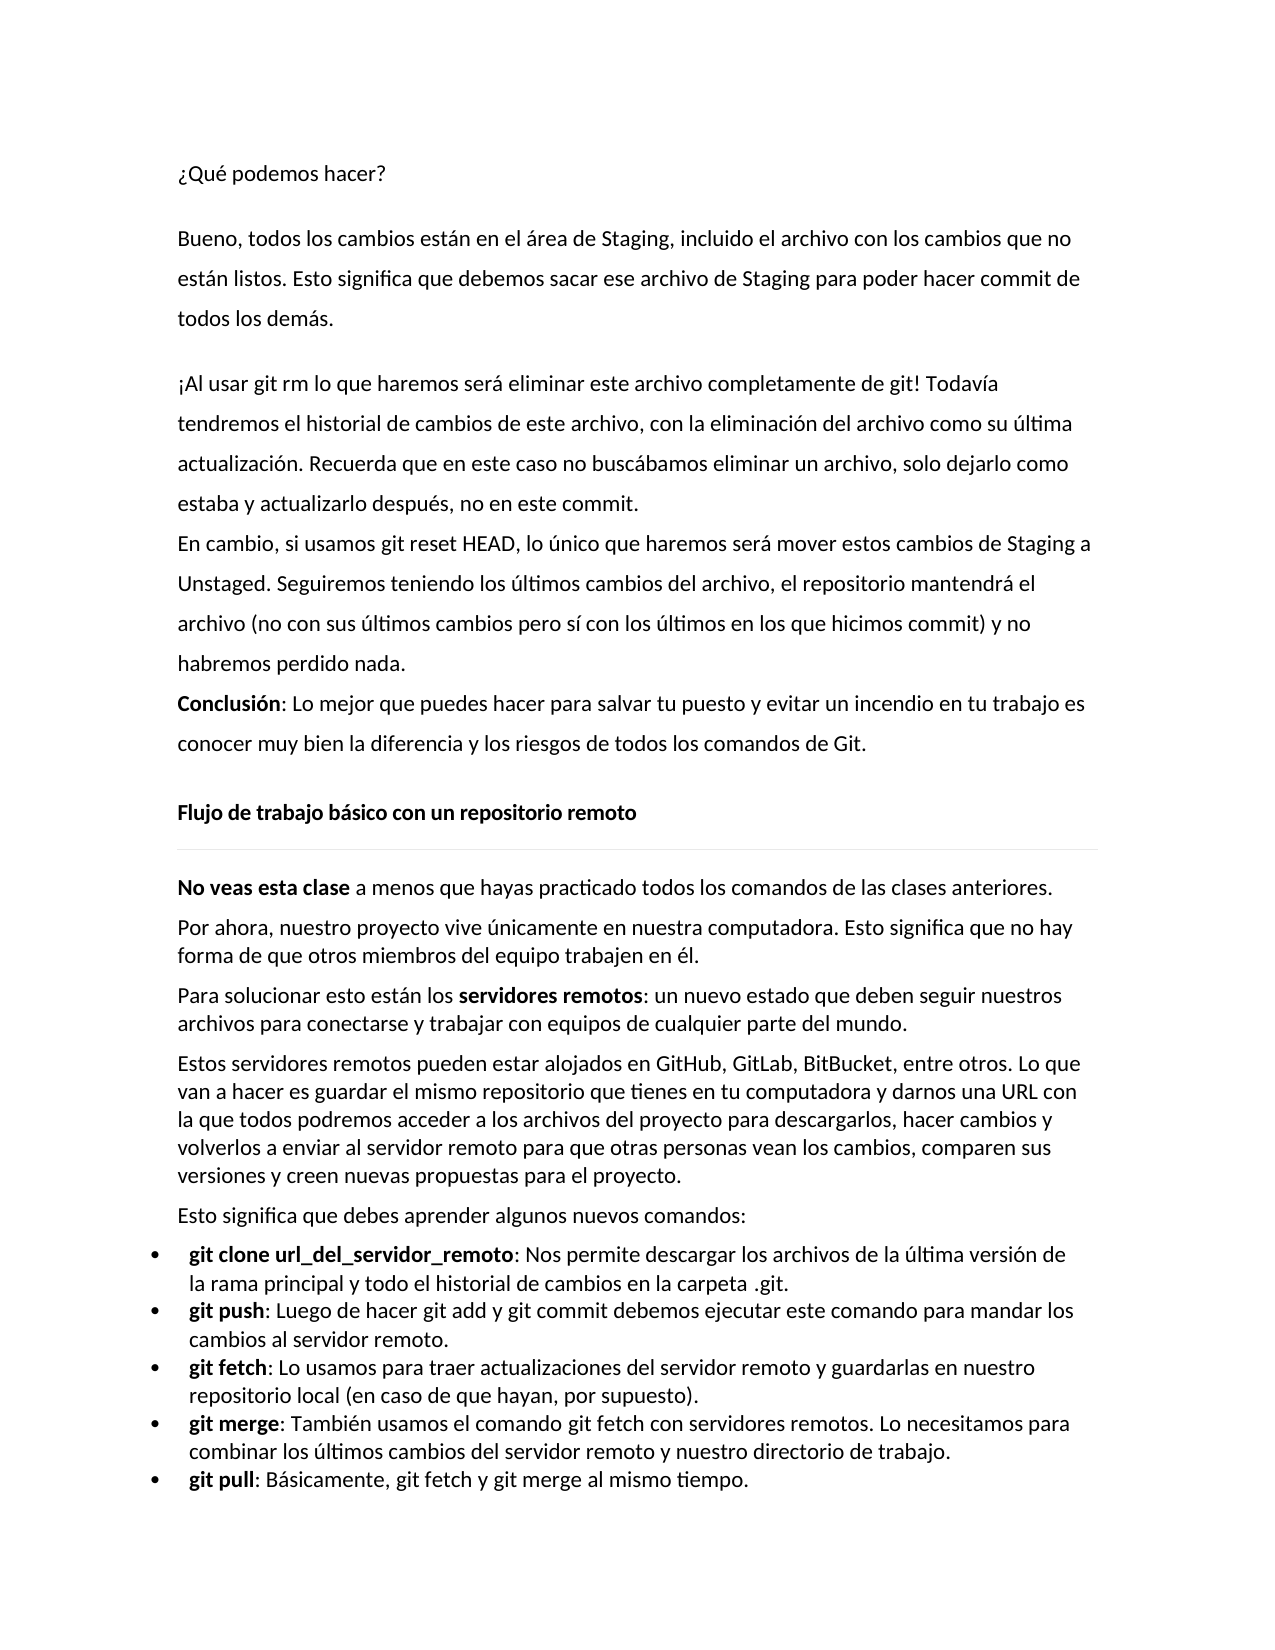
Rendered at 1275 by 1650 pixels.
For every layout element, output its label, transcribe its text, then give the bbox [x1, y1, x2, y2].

text Bueno, todos los cambios están en el área de Staging, incluido el archivo con los cambios que no están listos. Esto significa que debemos sacar ese archivo de Staging para poder hacer commit de todos los demás. [177, 213, 1098, 333]
text Flujo de trabajo básico con un repositorio remoto [177, 798, 1098, 849]
text Estos servidores remotos pueden estar alojados en GitHub, GitLab, BitBucket, entre otros. Lo que van a hacer es guardar el mismo repositorio que tienes en tu computadora y darnos una URL con la que todos podremos acceder a los archivos del proyecto para descargarlos, hacer cambios y volverlos a enviar al servidor remoto para que otras personas vean los cambios, comparen sus versiones y creen nuevas propuestas para el proyecto. [177, 1049, 1098, 1189]
text No veas esta clase a menos que hayas practicado todos los comandos de las clases anteriores. [177, 873, 1098, 902]
text Esto significa que debes aprender algunos nuevos comandos: [177, 1201, 1098, 1229]
list git fetch: Lo usamos para traer actualizaciones del servidor remoto y guardarlas en nuestro repositorio local (en caso de que hayan, por supuesto). [151, 1353, 1086, 1409]
text Conclusión: Lo mejor que puedes hacer para salvar tu puesto y evitar un incendio en tu trabajo es conocer muy bien la diferencia y los riesgos de todos los comandos de Git. [177, 678, 1098, 758]
text ¡Al usar git rm lo que haremos será eliminar este archivo completamente de git! Todavía tendremos el historial de cambios de este archivo, con la eliminación del archivo como su última actualización. Recuerda que en este caso no buscábamos eliminar un archivo, solo dejarlo como estaba y actualizarlo después, no en este commit. [177, 358, 1098, 518]
text En cambio, si usamos git reset HEAD, lo único que haremos será mover estos cambios de Staging a Unstaged. Seguiremos teniendo los últimos cambios del archivo, el repositorio mantendrá el archivo (no con sus últimos cambios pero sí con los últimos en los que hicimos commit) y no habremos perdido nada. [177, 518, 1098, 678]
list git push: Luego de hacer git add y git commit debemos ejecutar este comando para mandar los cambios al servidor remoto. [151, 1297, 1086, 1353]
list git merge: También usamos el comando git fetch con servidores remotos. Lo necesitamos para combinar los últimos cambios del servidor remoto y nuestro directorio de trabajo. [151, 1409, 1086, 1465]
text Para solucionar esto están los servidores remotos: un nuevo estado que deben seguir nuestros archivos para conectarse y trabajar con equipos de cualquier parte del mundo. [177, 981, 1098, 1037]
text ¿Qué podemos hacer? [177, 148, 1098, 188]
list git clone url_del_servidor_remoto: Nos permite descargar los archivos de la última versión de la rama principal y todo el historial de cambios en la carpeta .git. [151, 1241, 1086, 1297]
list git pull: Básicamente, git fetch y git merge al mismo tiempo. [151, 1465, 1086, 1493]
text Por ahora, nuestro proyecto vive únicamente en nuestra computadora. Esto significa que no hay forma de que otros miembros del equipo trabajen en él. [177, 913, 1098, 969]
